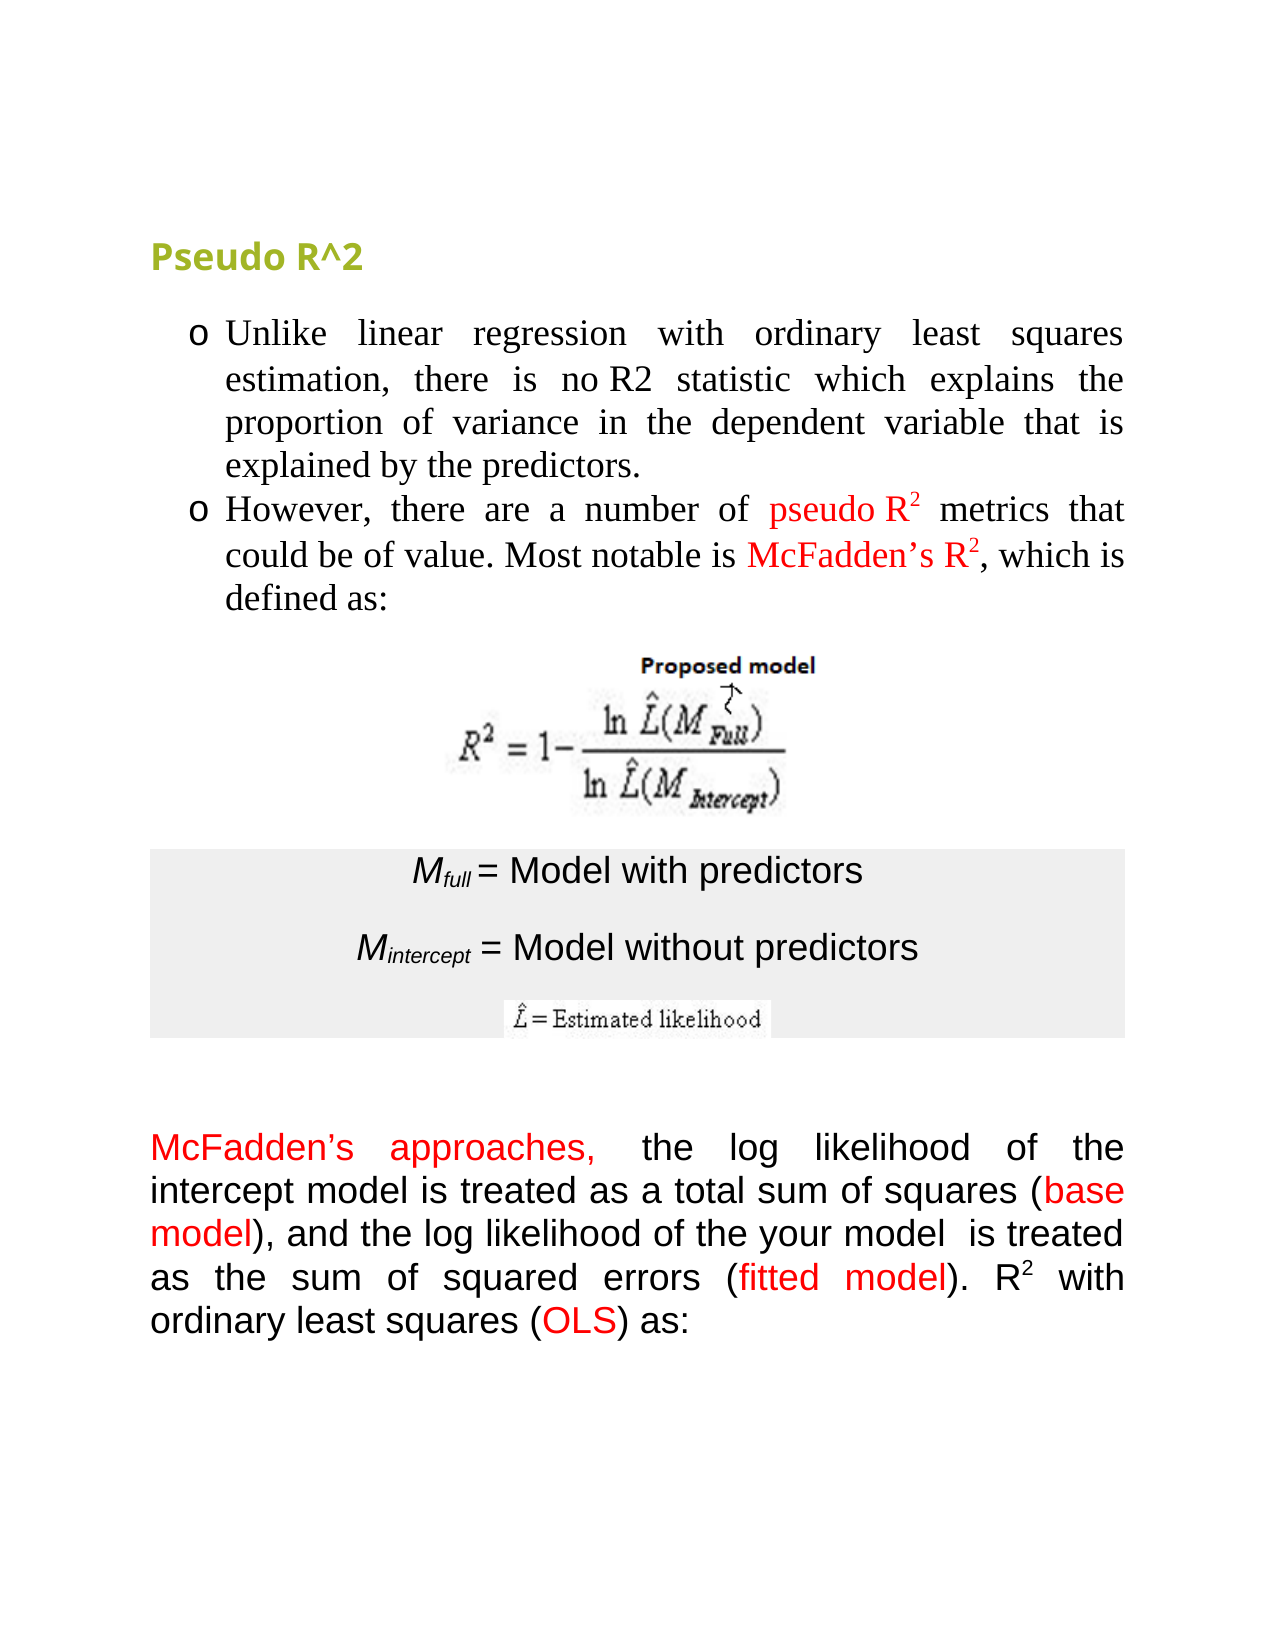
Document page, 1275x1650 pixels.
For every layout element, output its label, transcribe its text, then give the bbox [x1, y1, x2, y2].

list Unlike linear regression with ordinary least squares estimation, there is no R2 statistic which explains the proportion of variance in the dependent variable that is explained by the predictors. [187, 310, 1125, 486]
text Pseudo R^2 [150, 230, 1125, 281]
text McFadden’s approaches, the log likelihood of the intercept model is treated as a total sum of squares (base model), and the log likelihood of the your model is treated as the sum of squared errors (fitted model). R2 with ordinary least squares (OLS) as: [690, 1255, 1125, 1341]
picture [503, 1000, 772, 1039]
text Mfull = Model with predictors [150, 849, 1125, 892]
list However, there are a number of pseudo R2 metrics that could be of value. Most notable is McFadden’s R2, which is defined as: [187, 486, 1125, 618]
picture [437, 647, 838, 820]
text Mintercept = Model without predictors [150, 925, 1125, 968]
